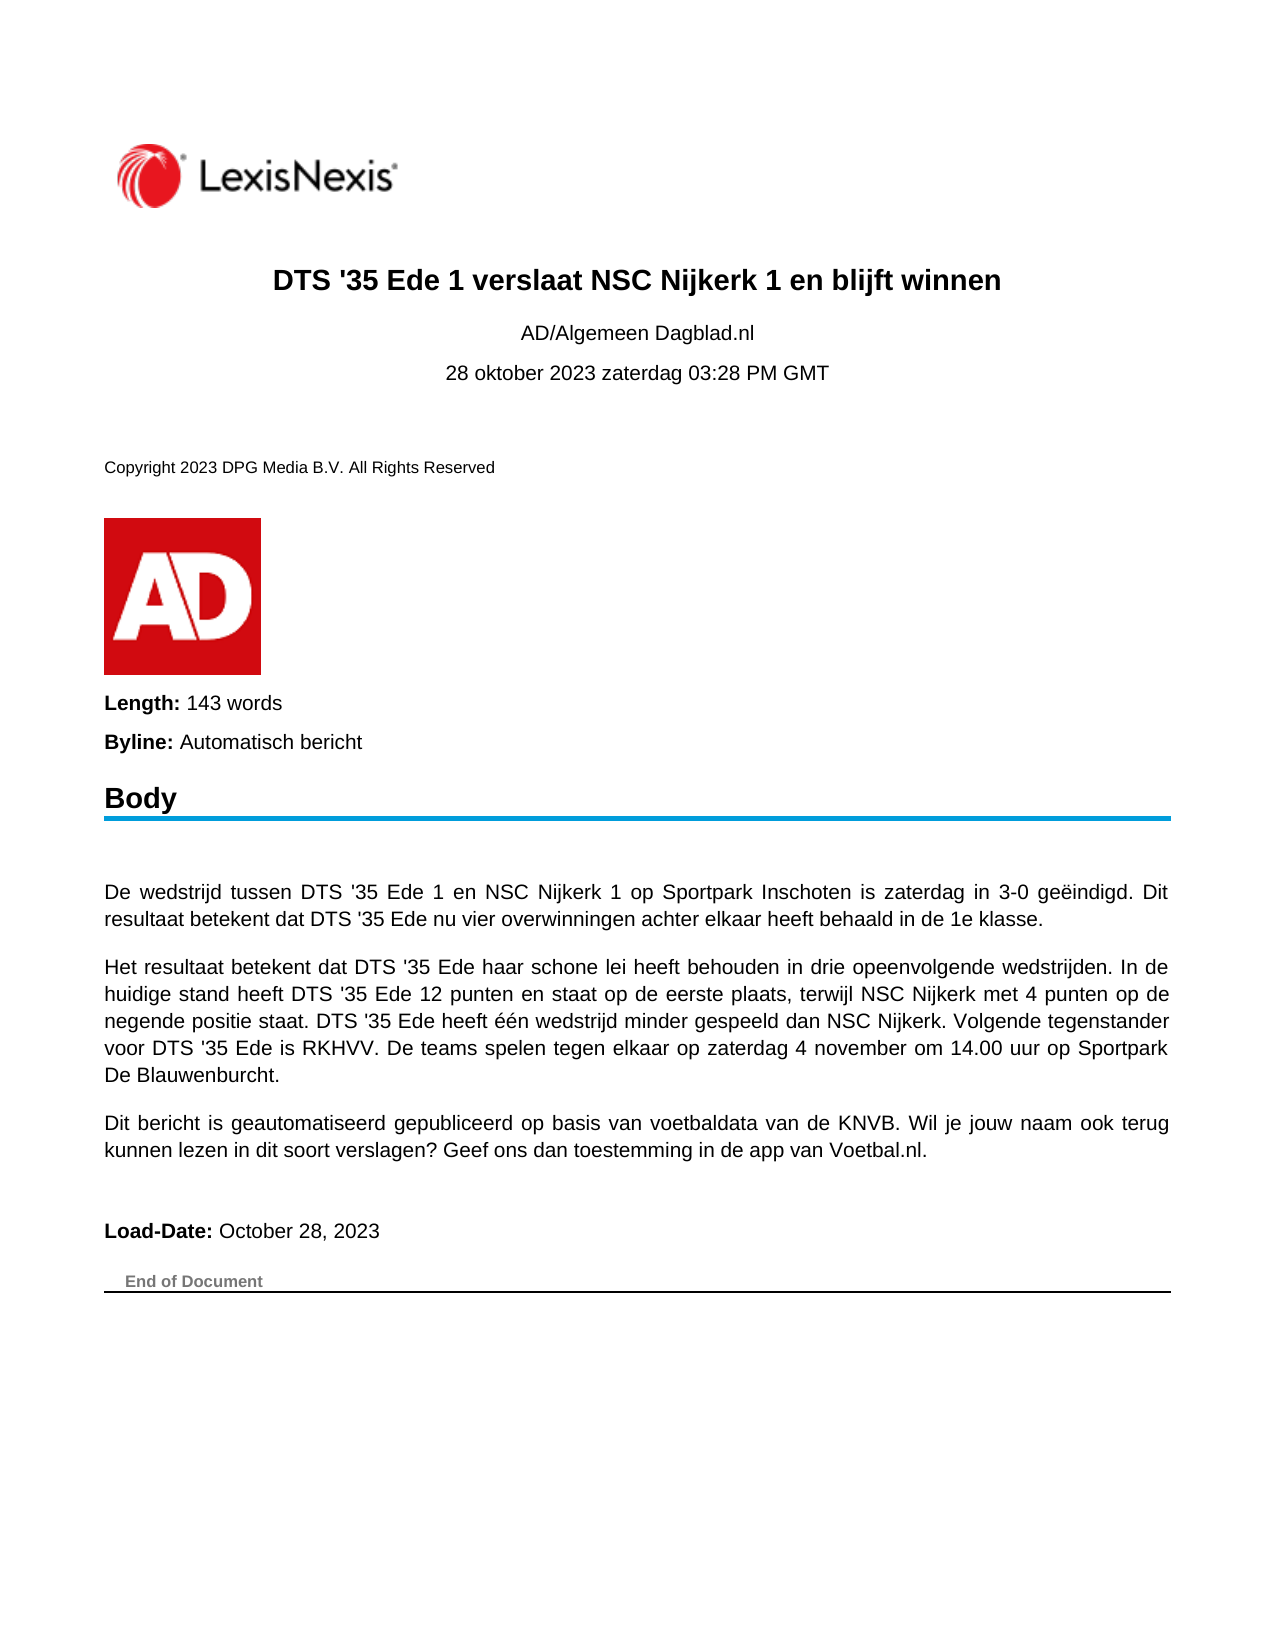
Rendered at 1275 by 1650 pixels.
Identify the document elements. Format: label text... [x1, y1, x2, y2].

text Body [104, 779, 1171, 814]
text Copyright 2023 DPG Media B.V. All Rights Reserved [104, 426, 1171, 477]
text 28 oktober 2023 zaterdag 03:28 PM GMT [104, 357, 1171, 384]
text End of Document [125, 1272, 1171, 1291]
text Length: 143 words [104, 687, 1171, 714]
picture [104, 518, 261, 675]
text AD/Algemeen Dagblad.nl [104, 318, 1171, 345]
subtitle DTS '35 Ede 1 verslaat NSC Nijkerk 1 en blijft winnen [104, 261, 1171, 297]
text Byline: Automatisch bericht [104, 727, 1171, 754]
text Het resultaat betekent dat DTS '35 Ede haar schone lei heeft behouden in drie opeenvolgende wedstrijden. In de huidige stand heeft DTS '35 Ede 12 punten en staat op de eerste plaats, terwijl NSC Nijkerk met 4 punten op de negende positie staat. DTS '35 Ede heeft één wedstrijd minder gespeeld dan NSC Nijkerk. Volgende tegenstander voor DTS '35 Ede is RKHVV. De teams spelen tegen elkaar op zaterdag 4 november om 14.00 uur op Sportpark De Blauwenburcht. [104, 952, 1171, 1087]
text Load-Date: October 28, 2023 [104, 1187, 1171, 1243]
picture [104, 144, 412, 208]
text De wedstrijd tussen DTS '35 Ede 1 en NSC Nijkerk 1 op Sportpark Inschoten is zaterdag in 3-0 geëindigd. Dit resultaat betekent dat DTS '35 Ede nu vier overwinningen achter elkaar heeft behaald in de 1e klasse. [104, 877, 1171, 931]
text Dit bericht is geautomatiseerd gepubliceerd op basis van voetbaldata van de KNVB. Wil je jouw naam ook terug kunnen lezen in dit soort verslagen? Geef ons dan toestemming in de app van Voetbal.nl. [104, 1108, 1171, 1162]
